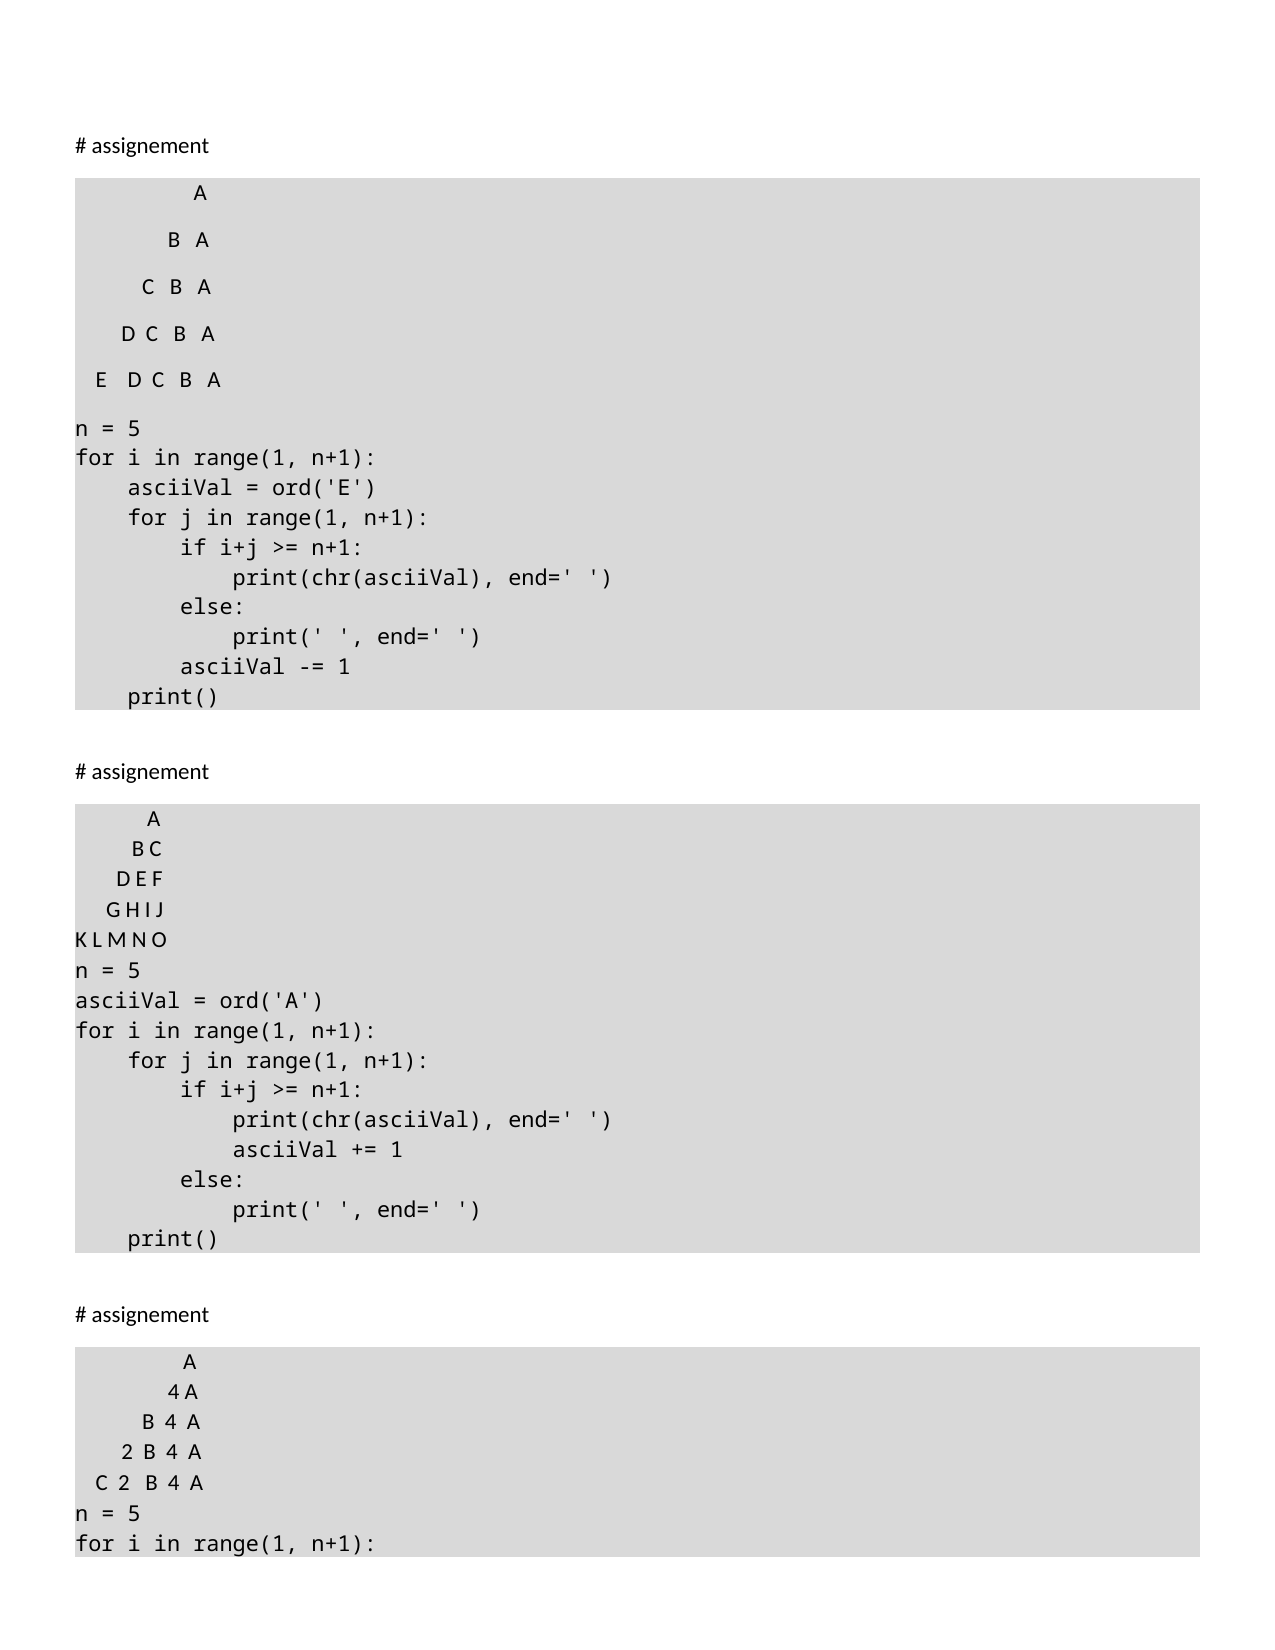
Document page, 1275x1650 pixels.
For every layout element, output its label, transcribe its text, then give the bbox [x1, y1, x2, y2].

text print() [75, 681, 1200, 710]
text print(chr(asciiVal), end=' ') [75, 1104, 1200, 1134]
text # assignement [75, 757, 1200, 785]
text print(chr(asciiVal), end=' ') [75, 561, 1200, 591]
text B A [75, 225, 1200, 253]
text C B A [75, 272, 1200, 300]
text for i in range(1, n+1): [75, 442, 1200, 472]
text print() [75, 1223, 1200, 1253]
text E D C B A [75, 366, 1200, 394]
text else: [75, 591, 1200, 621]
text # assignement [75, 1300, 1200, 1328]
text for j in range(1, n+1): [75, 1044, 1200, 1074]
text print(' ', end=' ') [75, 1193, 1200, 1223]
text G H I J [75, 895, 1200, 923]
text C 2 B 4 A [75, 1468, 1200, 1496]
text n = 5 [75, 955, 1200, 985]
text for i in range(1, n+1): [75, 1528, 1200, 1557]
text else: [75, 1164, 1200, 1193]
text B 4 A [75, 1407, 1200, 1435]
text if i+j >= n+1: [75, 1074, 1200, 1104]
text asciiVal = ord('E') [75, 472, 1200, 502]
text print(' ', end=' ') [75, 621, 1200, 651]
text asciiVal += 1 [75, 1134, 1200, 1164]
text A [75, 1347, 1200, 1375]
text for i in range(1, n+1): [75, 1015, 1200, 1044]
text K L M N O [75, 925, 1200, 953]
text D C B A [75, 319, 1200, 347]
text asciiVal -= 1 [75, 651, 1200, 681]
text A [75, 178, 1200, 206]
text asciiVal = ord('A') [75, 985, 1200, 1015]
text 4 A [75, 1377, 1200, 1405]
text n = 5 [75, 412, 1200, 442]
text D E F [75, 864, 1200, 893]
text if i+j >= n+1: [75, 532, 1200, 561]
text for j in range(1, n+1): [75, 502, 1200, 532]
text A [75, 804, 1200, 832]
text # assignement [75, 131, 1200, 159]
text n = 5 [75, 1498, 1200, 1528]
text B C [75, 834, 1200, 862]
text 2 B 4 A [75, 1437, 1200, 1466]
